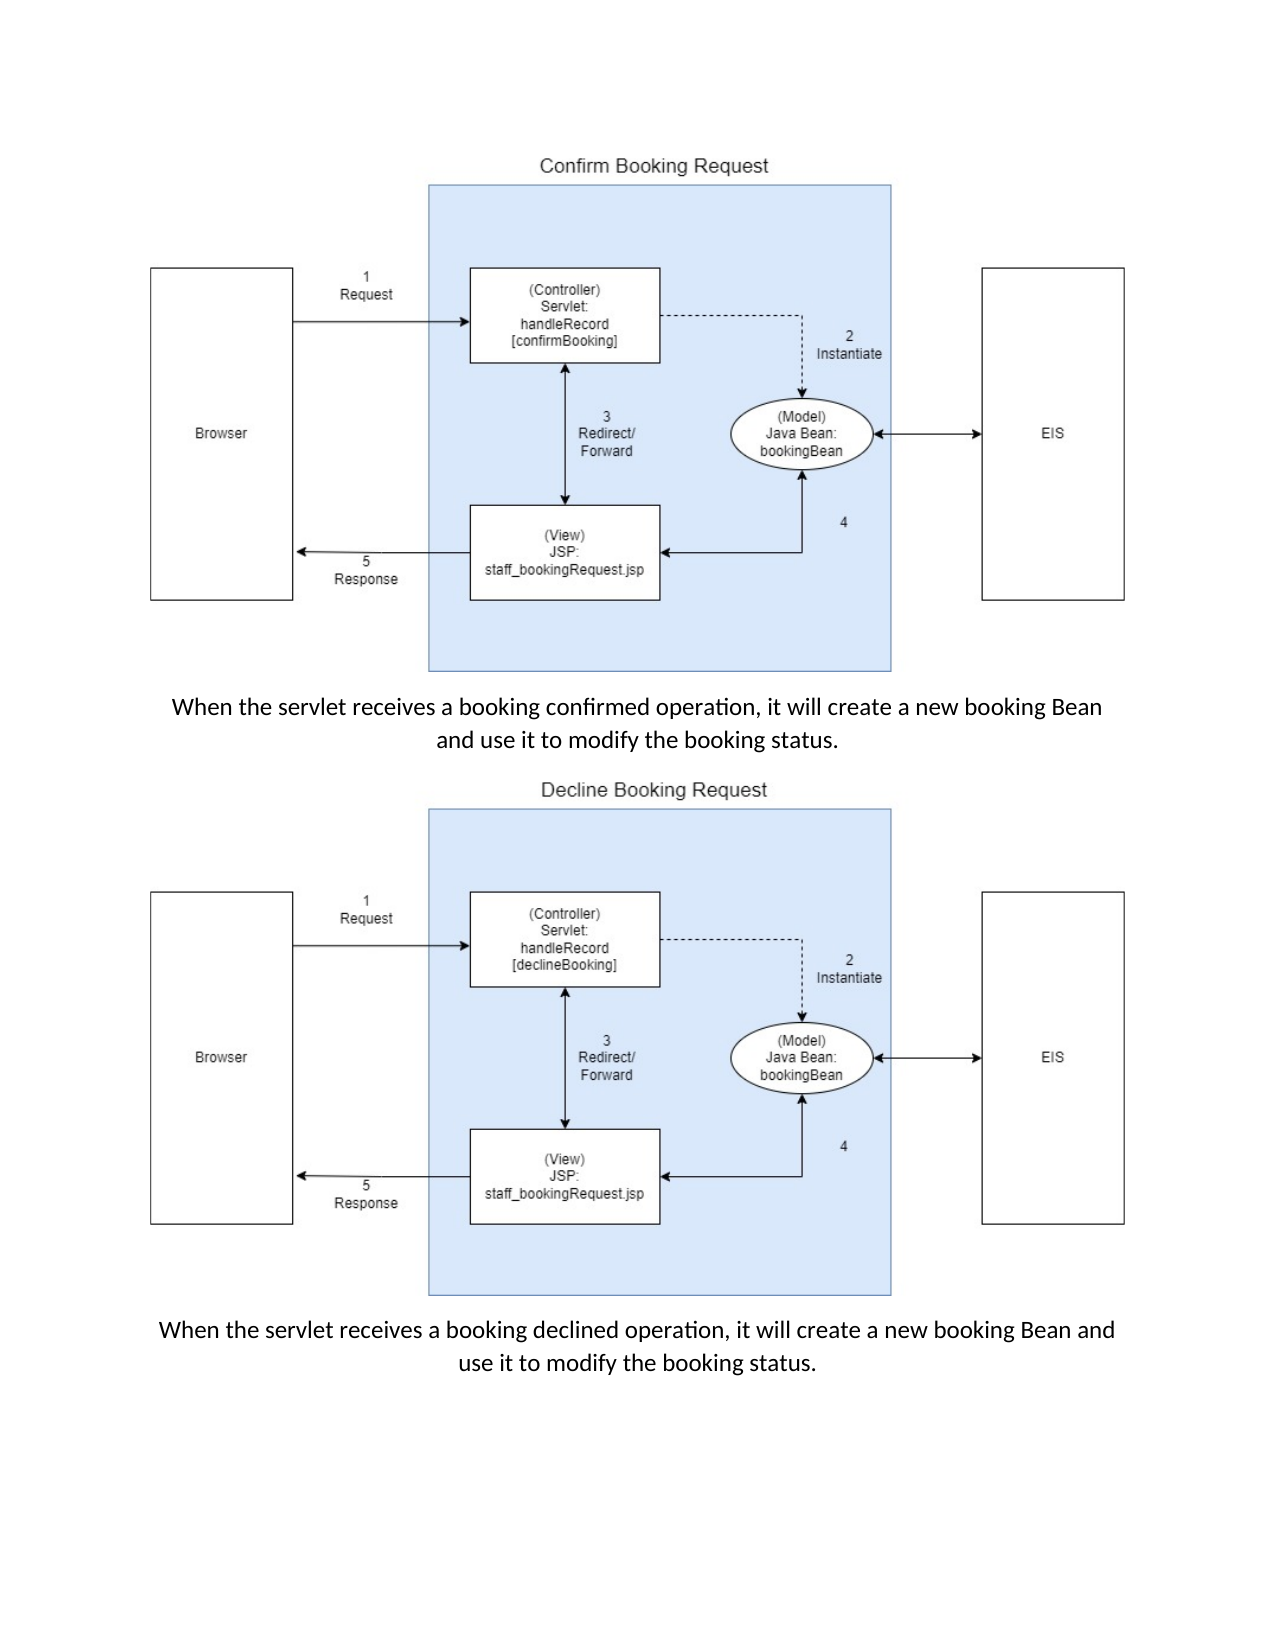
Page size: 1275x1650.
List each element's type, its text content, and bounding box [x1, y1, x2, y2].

picture [150, 150, 1125, 672]
text When the servlet receives a booking declined operation, it will create a new booking Bean and use it to modify the booking status. [150, 1314, 1125, 1378]
text When the servlet receives a booking confirmed operation, it will create a new booking Bean and use it to modify the booking status. [150, 691, 1125, 754]
picture [150, 773, 1125, 1296]
